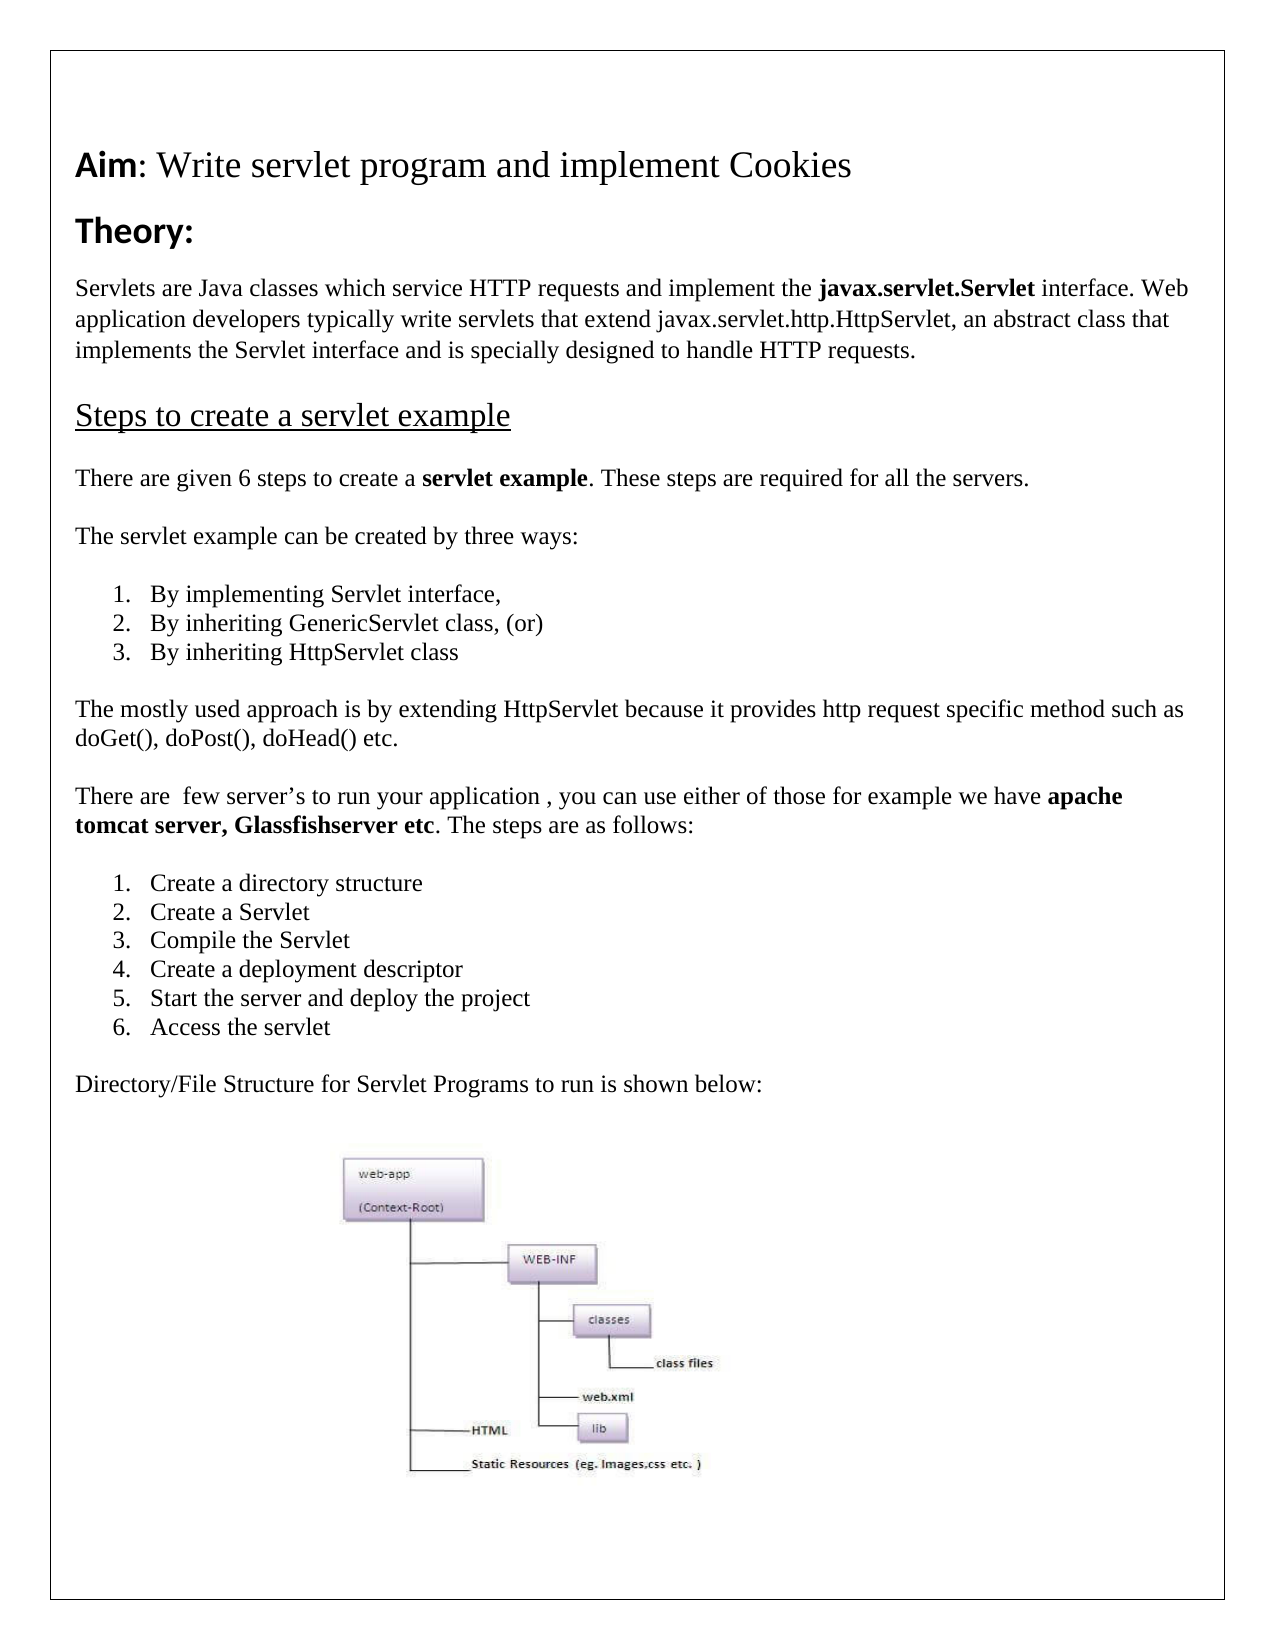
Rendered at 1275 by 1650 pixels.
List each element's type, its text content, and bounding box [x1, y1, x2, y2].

text Directory/File Structure for Servlet Programs to run is shown below: [75, 1069, 1200, 1098]
picture [330, 1127, 736, 1518]
list Create a deployment descriptor [112, 954, 1200, 983]
list Access the servlet [112, 1012, 1200, 1040]
text Theory: [75, 207, 1200, 253]
list Create a directory structure [112, 868, 1200, 897]
list Compile the Servlet [112, 925, 1200, 954]
text Servlets are Java classes which service HTTP requests and implement the javax.servlet.Servlet interface. Web application developers typically write servlets that extend javax.servlet.http.HttpServlet, an abstract class that implements the Servlet interface and is specially designed to handle HTTP requests. [75, 273, 1200, 364]
list By inheriting HttpServlet class [112, 637, 1200, 665]
text The mostly used approach is by extending HttpServlet because it provides http request specific method such as doGet(), doPost(), doHead() etc. [75, 694, 1200, 752]
list Start the server and deploy the project [112, 983, 1200, 1012]
text There are few server’s to run your application , you can use either of those for example we have apache tomcat server, Glassfishserver etc. The steps are as follows: [75, 781, 1200, 839]
text Steps to create a servlet example [75, 396, 1200, 434]
list By inheriting GenericServlet class, (or) [112, 608, 1200, 637]
text There are given 6 steps to create a servlet example. These steps are required for all the servers. [75, 463, 1200, 492]
list Create a Servlet [112, 897, 1200, 925]
text The servlet example can be created by three ways: [75, 521, 1200, 550]
text Aim: Write servlet program and implement Cookies [75, 141, 1200, 187]
list By implementing Servlet interface, [112, 579, 1200, 608]
